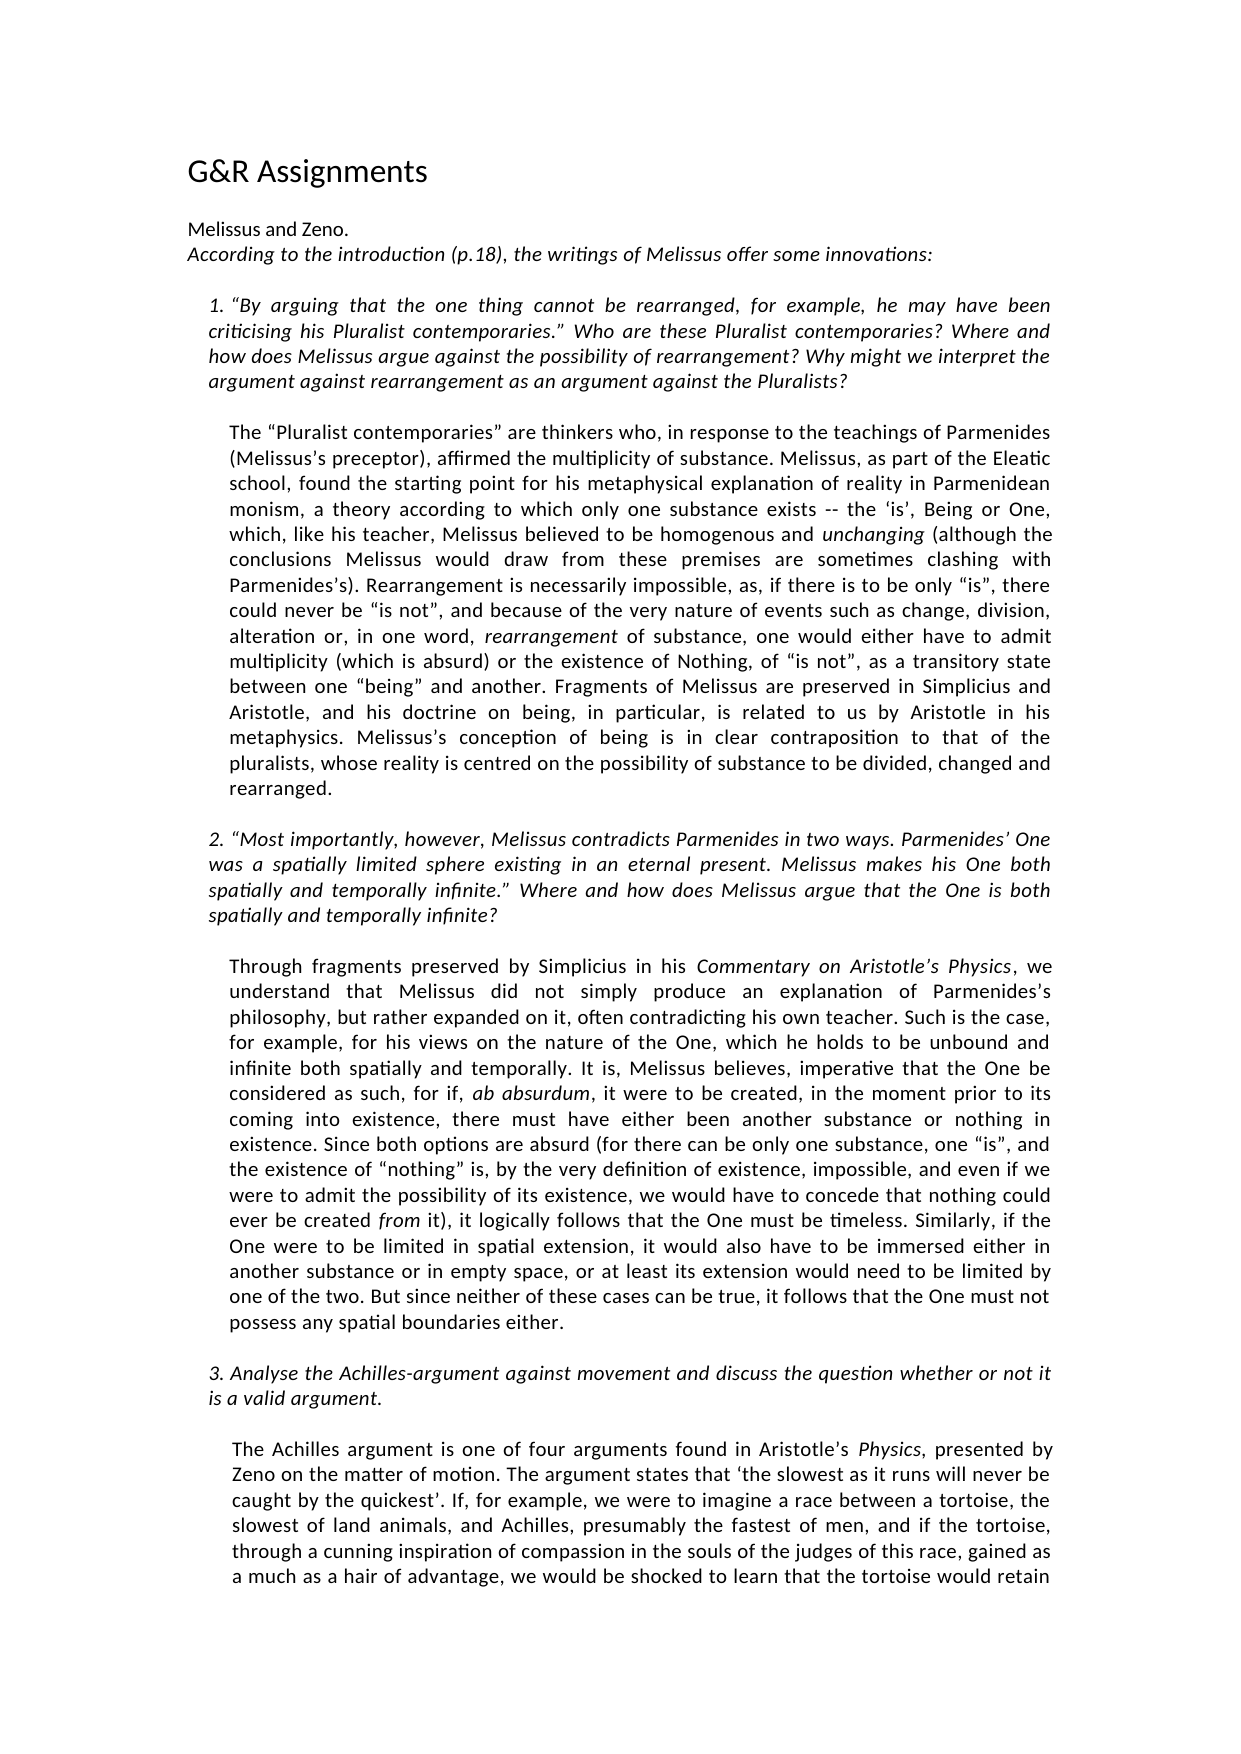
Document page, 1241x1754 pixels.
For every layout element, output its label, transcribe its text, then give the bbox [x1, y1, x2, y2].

text Melissus and Zeno. [187, 216, 1053, 242]
text Through fragments preserved by Simplicius in his Commentary on Aristotle’s Physics, we understand that Melissus did not simply produce an explanation of Parmenides’s philosophy, but rather expanded on it, often contradicting his own teacher. Such is the case, for example, for his views on the nature of the One, which he holds to be unbound and infinite both spatially and temporally. It is, Melissus believes, imperative that the One be considered as such, for if, ab absurdum, it were to be created, in the moment prior to its coming into existence, there must have either been another substance or nothing in existence. Since both options are absurd (for there can be only one substance, one “is”, and the existence of “nothing” is, by the very definition of existence, impossible, and even if we were to admit the possibility of its existence, we would have to concede that nothing could ever be created from it), it logically follows that the One must be timeless. Similarly, if the One were to be limited in spatial extension, it would also have to be immersed either in another substance or in empty space, or at least its extension would need to be limited by one of the two. But since neither of these cases can be true, it follows that the One must not possess any spatial boundaries either. [229, 953, 1053, 1334]
text G&R Assignments [187, 150, 1053, 191]
list “Most importantly, however, Melissus contradicts Parmenides in two ways. Parmenides’ One was a spatially limited sphere existing in an eternal present. Melissus makes his One both spatially and temporally infinite.” Where and how does Melissus argue that the One is both spatially and temporally infinite? [208, 826, 1053, 928]
text According to the introduction (p.18), the writings of Melissus offer some innovations: [187, 242, 1053, 267]
list Analyse the Achilles-argument against movement and discuss the question whether or not it is a valid argument. [208, 1360, 1053, 1411]
list “By arguing that the one thing cannot be rearranged, for example, he may have been criticising his Pluralist contemporaries.” Who are these Pluralist contemporaries? Where and how does Melissus argue against the possibility of rearrangement? Why might we interpret the argument against rearrangement as an argument against the Pluralists? [208, 292, 1053, 394]
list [232, 1436, 1053, 1589]
text The “Pluralist contemporaries” are thinkers who, in response to the teachings of Parmenides (Melissus’s preceptor), affirmed the multiplicity of substance. Melissus, as part of the Eleatic school, found the starting point for his metaphysical explanation of reality in Parmenidean monism, a theory according to which only one substance exists -- the ‘is’, Being or One, which, like his teacher, Melissus believed to be homogenous and unchanging (although the conclusions Melissus would draw from these premises are sometimes clashing with Parmenides’s). Rearrangement is necessarily impossible, as, if there is to be only “is”, there could never be “is not”, and because of the very nature of events such as change, division, alteration or, in one word, rearrangement of substance, one would either have to admit multiplicity (which is absurd) or the existence of Nothing, of “is not”, as a transitory state between one “being” and another. Fragments of Melissus are preserved in Simplicius and Aristotle, and his doctrine on being, in particular, is related to us by Aristotle in his metaphysics. Melissus’s conception of being is in clear contraposition to that of the pluralists, whose reality is centred on the possibility of substance to be divided, changed and rearranged. [229, 419, 1053, 801]
